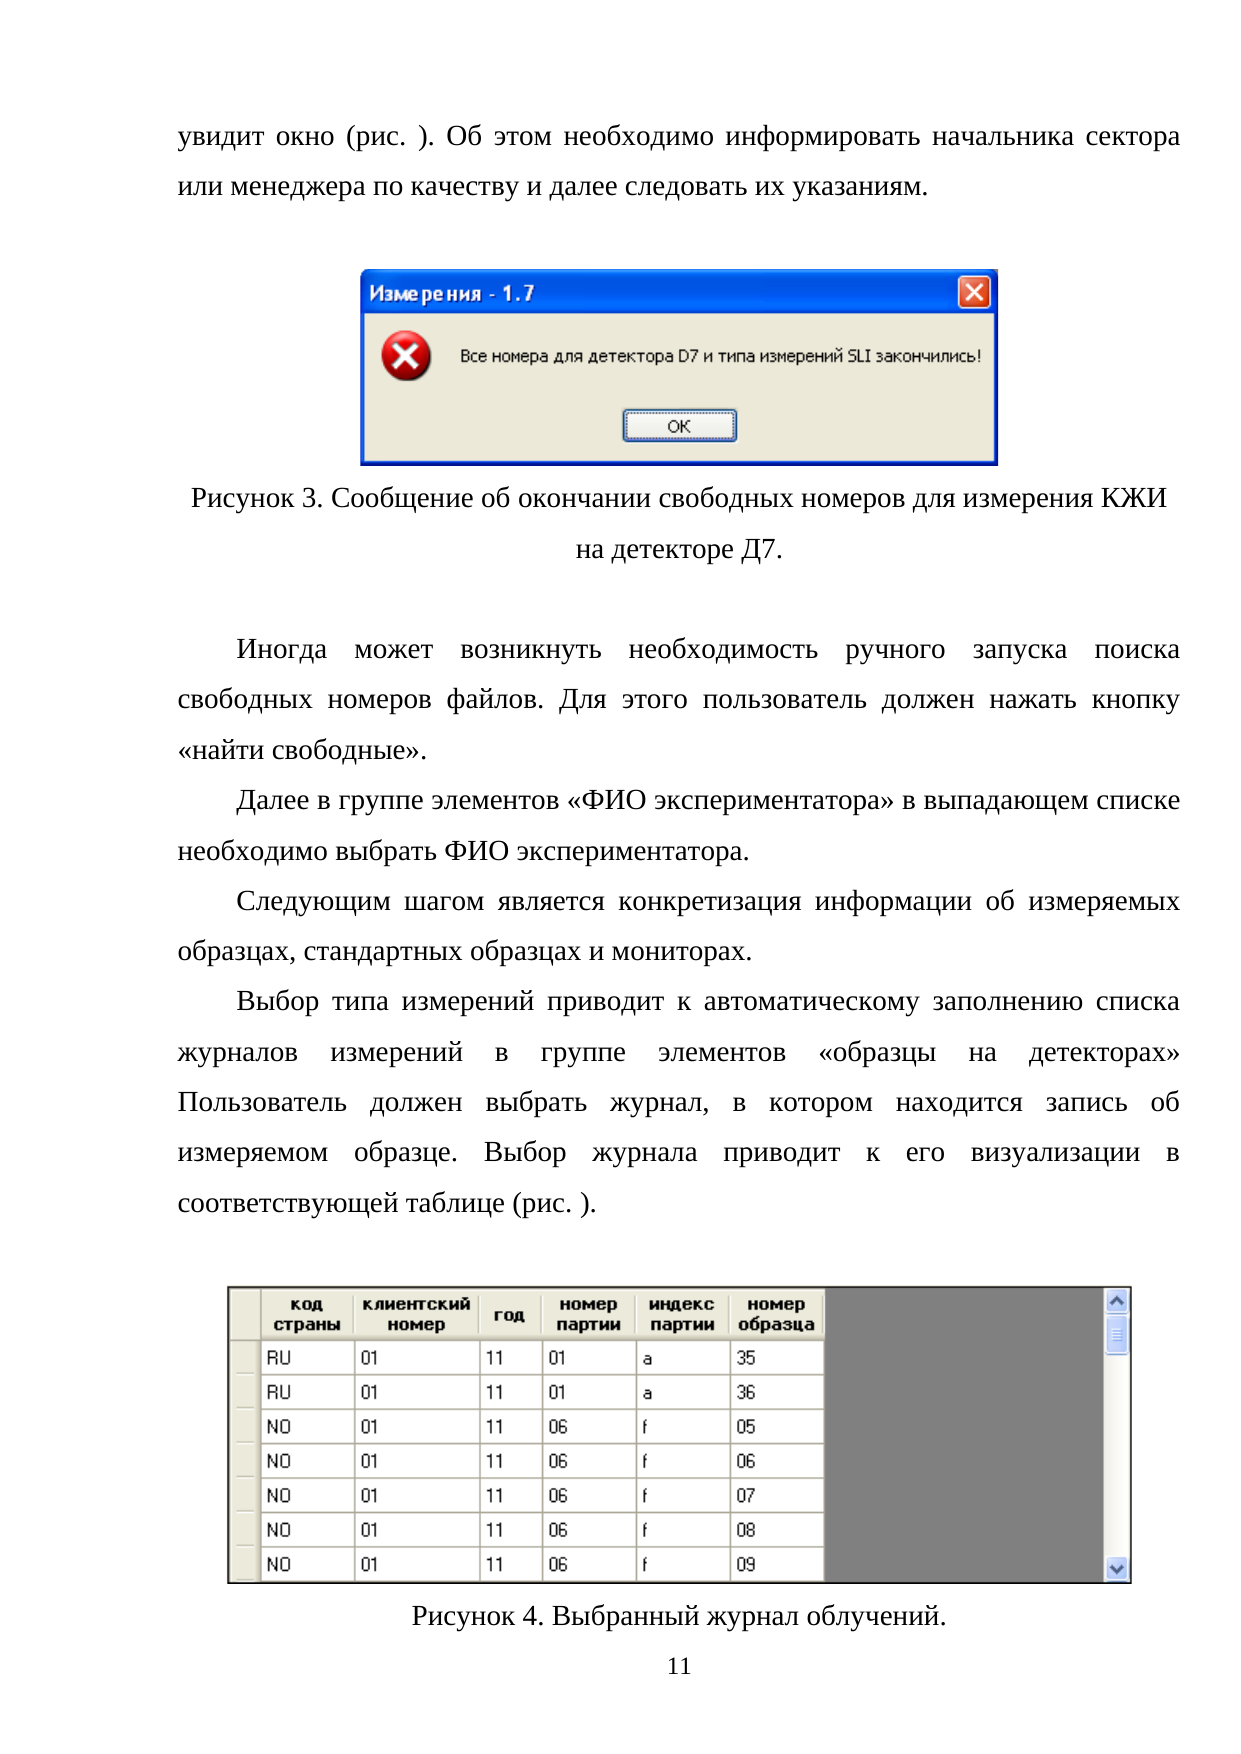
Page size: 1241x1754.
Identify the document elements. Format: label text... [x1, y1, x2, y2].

picture [360, 269, 999, 466]
text Рисунок 4. Выбранный журнал облучений. [177, 1598, 1181, 1632]
picture [226, 1285, 1132, 1584]
text Следующим шагом является конкретизация информации об измеряемых образцах, стандартных образцах и мониторах. [177, 883, 1181, 967]
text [177, 118, 1181, 202]
text Рисунок 3. Сообщение об окончании свободных номеров для измерения КЖИ на детекторе Д7. [177, 480, 1181, 564]
text Иногда может возникнуть необходимость ручного запуска поиска свободных номеров файлов. Для этого пользователь должен нажать кнопку «найти свободные». [177, 631, 1181, 766]
text Далее в группе элементов «ФИО экспериментатора» в выпадающем списке необходимо выбрать ФИО экспериментатора. [177, 782, 1181, 866]
text Выбор типа измерений приводит к автоматическому заполнению списка журналов измерений в группе элементов «образцы на детекторах» Пользователь должен выбрать журнал, в котором находится запись об измеряемом образце. Выбор журнала приводит к его визуализации в соответствующей таблице (рис. 4). [177, 983, 1181, 1218]
